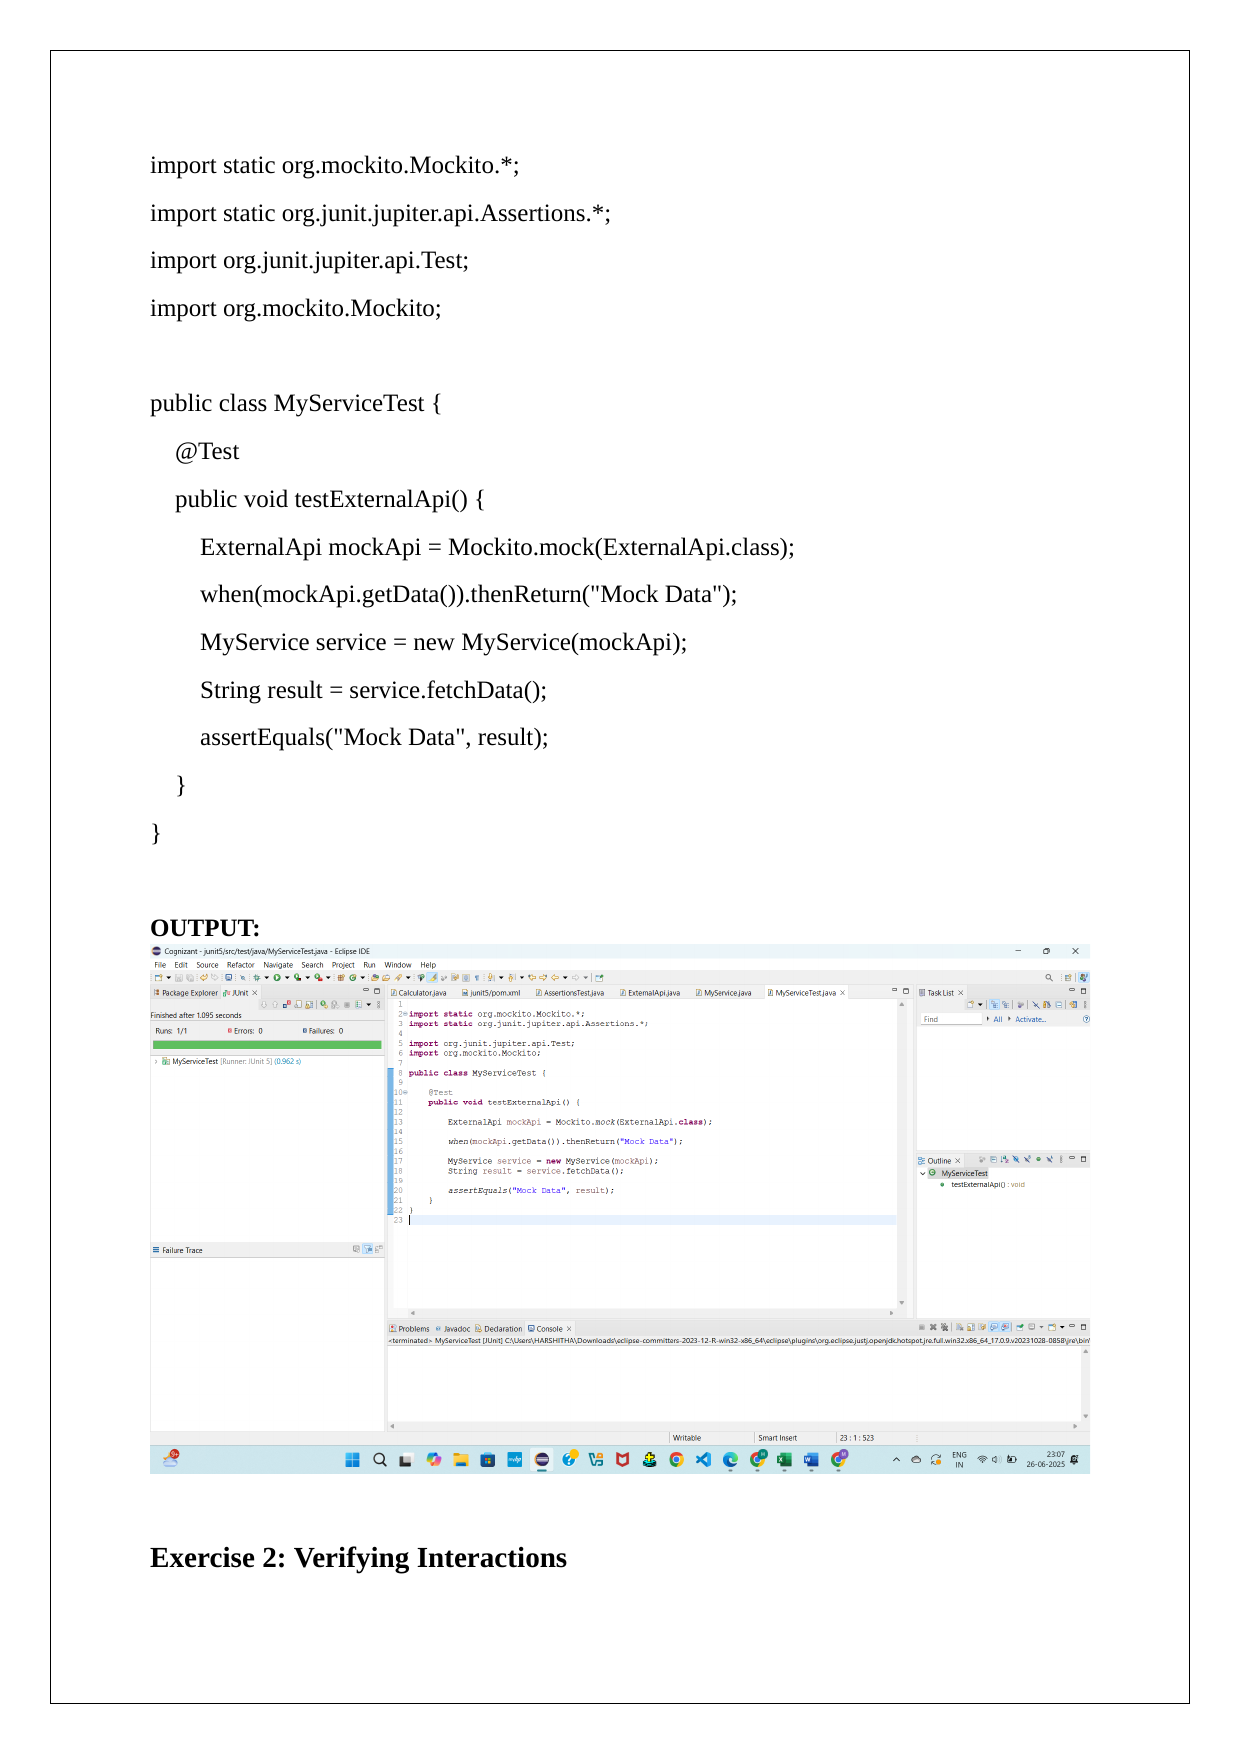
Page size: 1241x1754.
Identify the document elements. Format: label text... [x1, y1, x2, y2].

text import static org.junit.jupiter.api.Assertions.*; [150, 198, 1090, 226]
text public void testExternalApi() { [150, 484, 1090, 513]
text import org.mockito.Mockito; [150, 293, 1090, 322]
text Exercise 2: Verifying Interactions [150, 1540, 1090, 1573]
text assertEquals("Mock Data", result); [150, 722, 1090, 751]
text import org.junit.jupiter.api.Test; [150, 245, 1090, 274]
text public class MyServiceTest { [150, 388, 1090, 417]
picture [150, 944, 1091, 1474]
text when(mockApi.getData()).thenReturn("Mock Data"); [150, 579, 1090, 608]
text String result = service.fetchData(); [150, 675, 1090, 703]
text ExternalApi mockApi = Mockito.mock(ExternalApi.class); [150, 532, 1090, 560]
text @Test [150, 436, 1090, 465]
text } [150, 818, 1090, 847]
text } [150, 770, 1090, 799]
text OUTPUT: [150, 913, 1090, 944]
text import static org.mockito.Mockito.*; [150, 150, 1090, 179]
text MyService service = new MyService(mockApi); [150, 627, 1090, 656]
